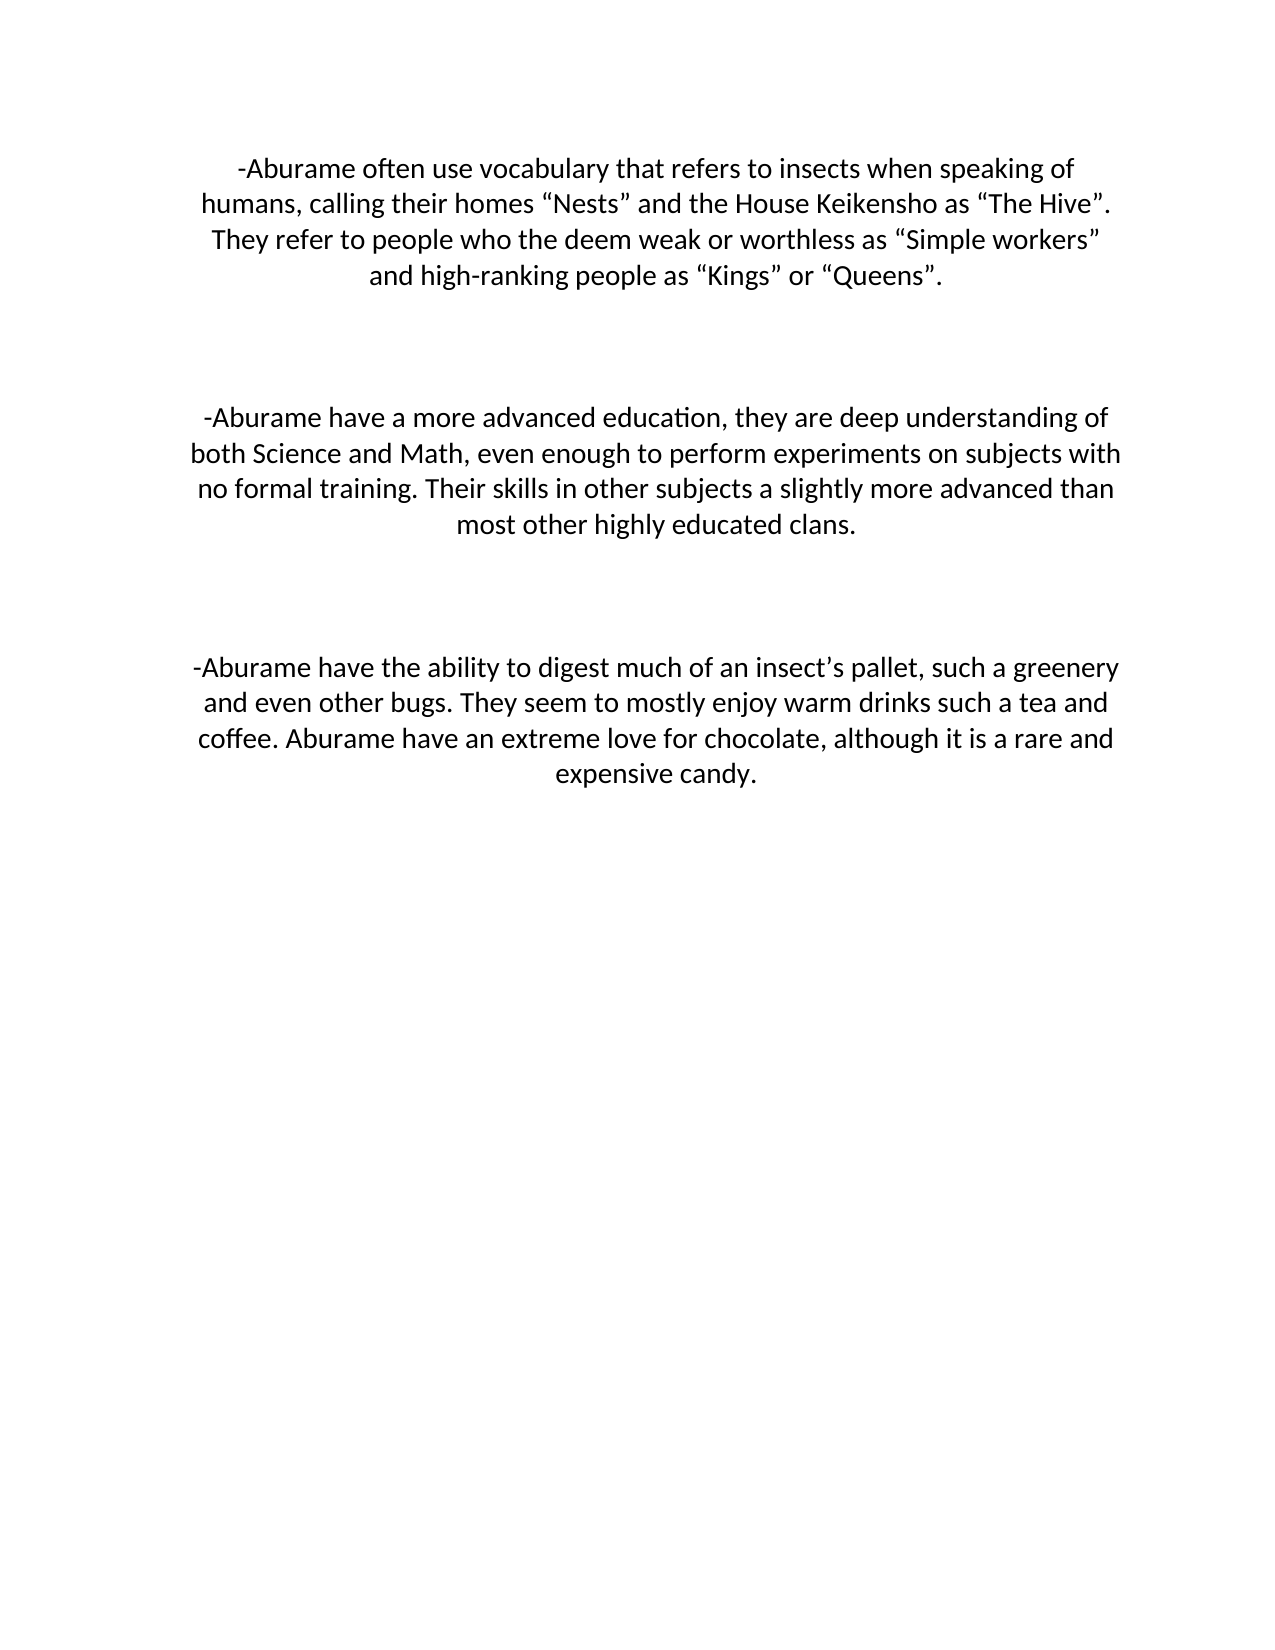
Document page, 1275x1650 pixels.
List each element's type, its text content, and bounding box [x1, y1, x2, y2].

text -Aburame have a more advanced education, they are deep understanding of both Science and Math, even enough to perform experiments on subjects with no formal training. Their skills in other subjects a slightly more advanced than most other highly educated clans. [187, 399, 1125, 542]
text -Aburame have the ability to digest much of an insect’s pallet, such a greenery and even other bugs. They seem to mostly enjoy warm drinks such a tea and coffee. Aburame have an extreme love for chocolate, although it is a rare and expensive candy. [187, 649, 1125, 791]
text -Aburame often use vocabulary that refers to insects when speaking of humans, calling their homes “Nests” and the House Keikensho as “The Hive”. They refer to people who the deem weak or worthless as “Simple workers” and high-ranking people as “Kings” or “Queens”. [187, 150, 1125, 292]
